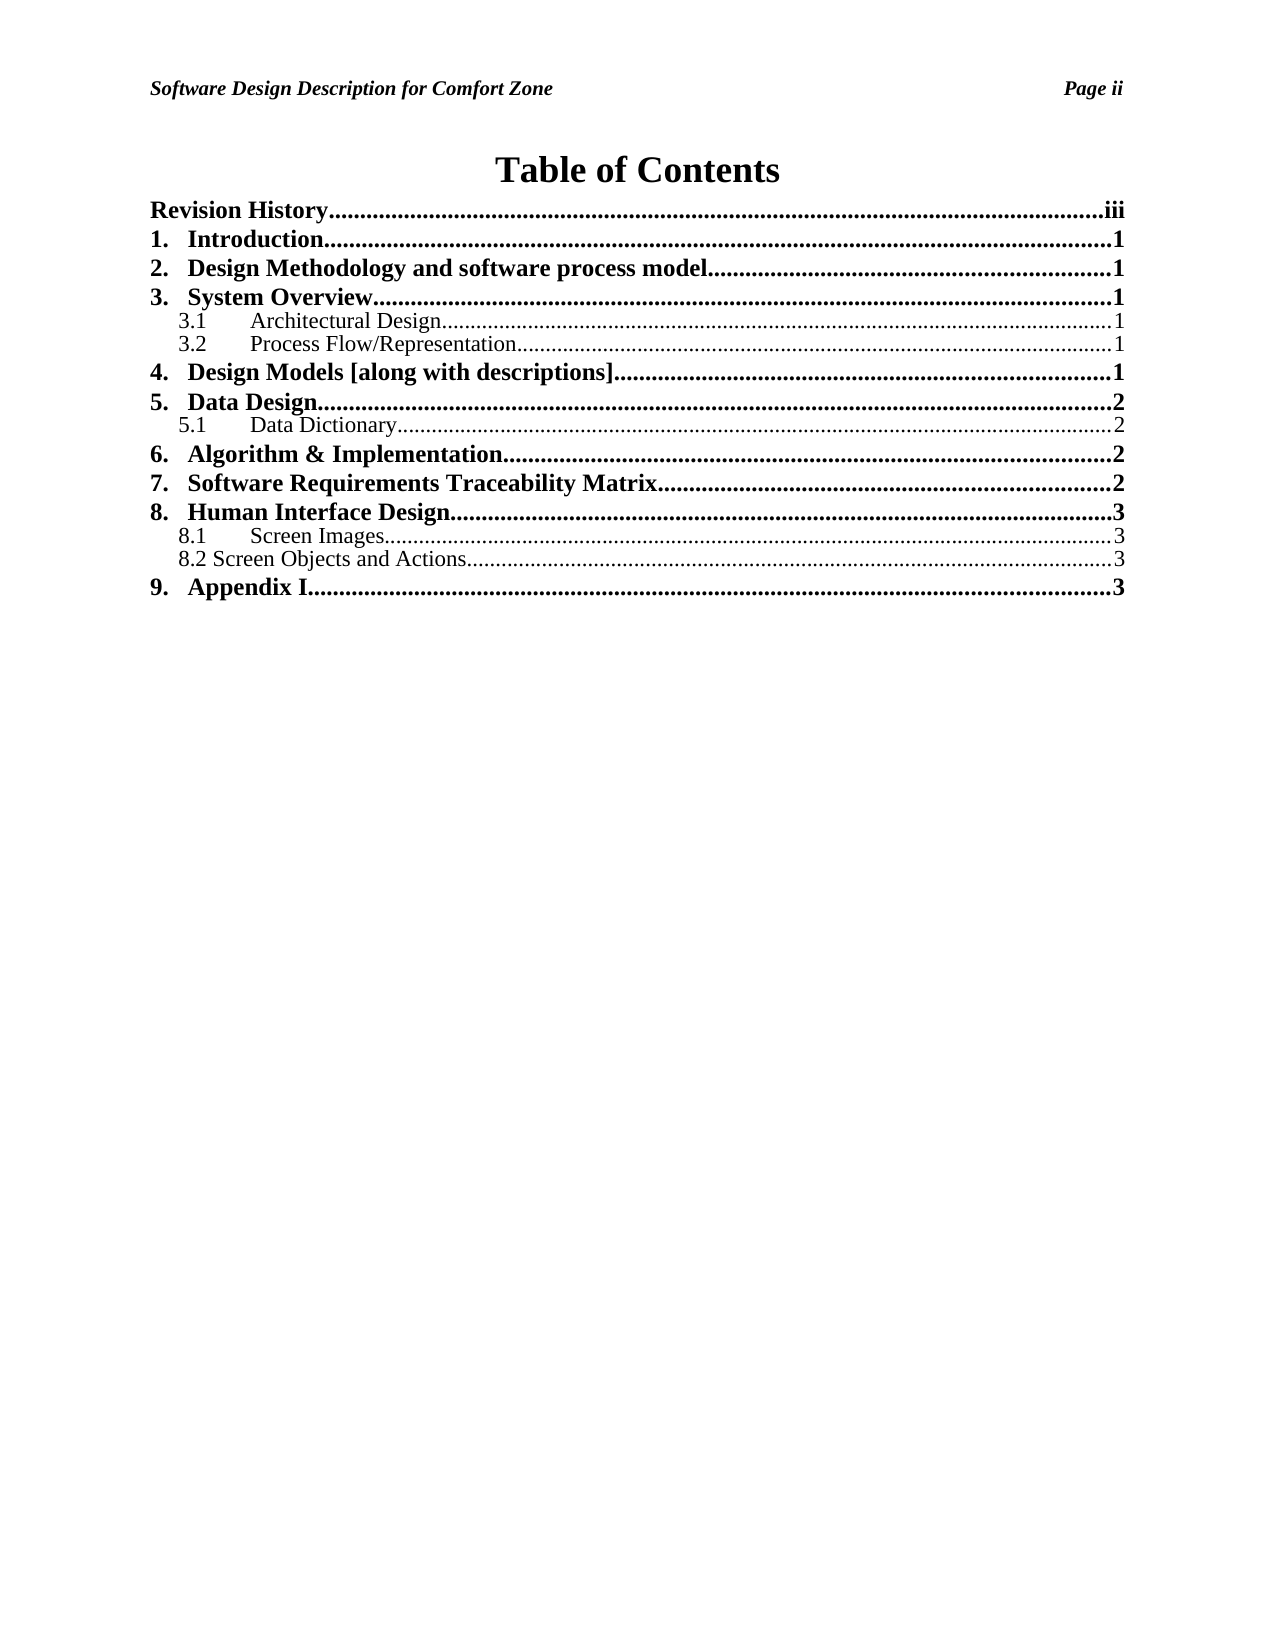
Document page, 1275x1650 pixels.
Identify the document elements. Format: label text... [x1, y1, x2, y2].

text Revision History iii [150, 200, 1125, 223]
text 7. Software Requirements Traceability Matrix 2 [150, 473, 1125, 496]
text 6. Algorithm & Implementation 2 [150, 444, 1125, 467]
text 2. Design Methodology and software process model 1 [150, 258, 1125, 281]
text 3. System Overview 1 [150, 287, 1125, 310]
text 9. Appendix I 3 [150, 577, 1125, 600]
text 5.1 Data Dictionary 2 [178, 414, 1125, 437]
text 8. Human Interface Design 3 [150, 502, 1125, 525]
text 5. Data Design 2 [150, 392, 1125, 414]
text 8.2 Screen Objects and Actions 3 [178, 548, 1125, 571]
text Table of Contents [150, 162, 1125, 187]
text 3.2 Process Flow/Representation 1 [178, 333, 1125, 356]
text 4. Design Models [along with descriptions] 1 [150, 362, 1125, 385]
text 8.1 Screen Images 3 [178, 525, 1125, 548]
text 1. Introduction 1 [150, 229, 1125, 252]
text 3.1 Architectural Design 1 [178, 310, 1125, 333]
